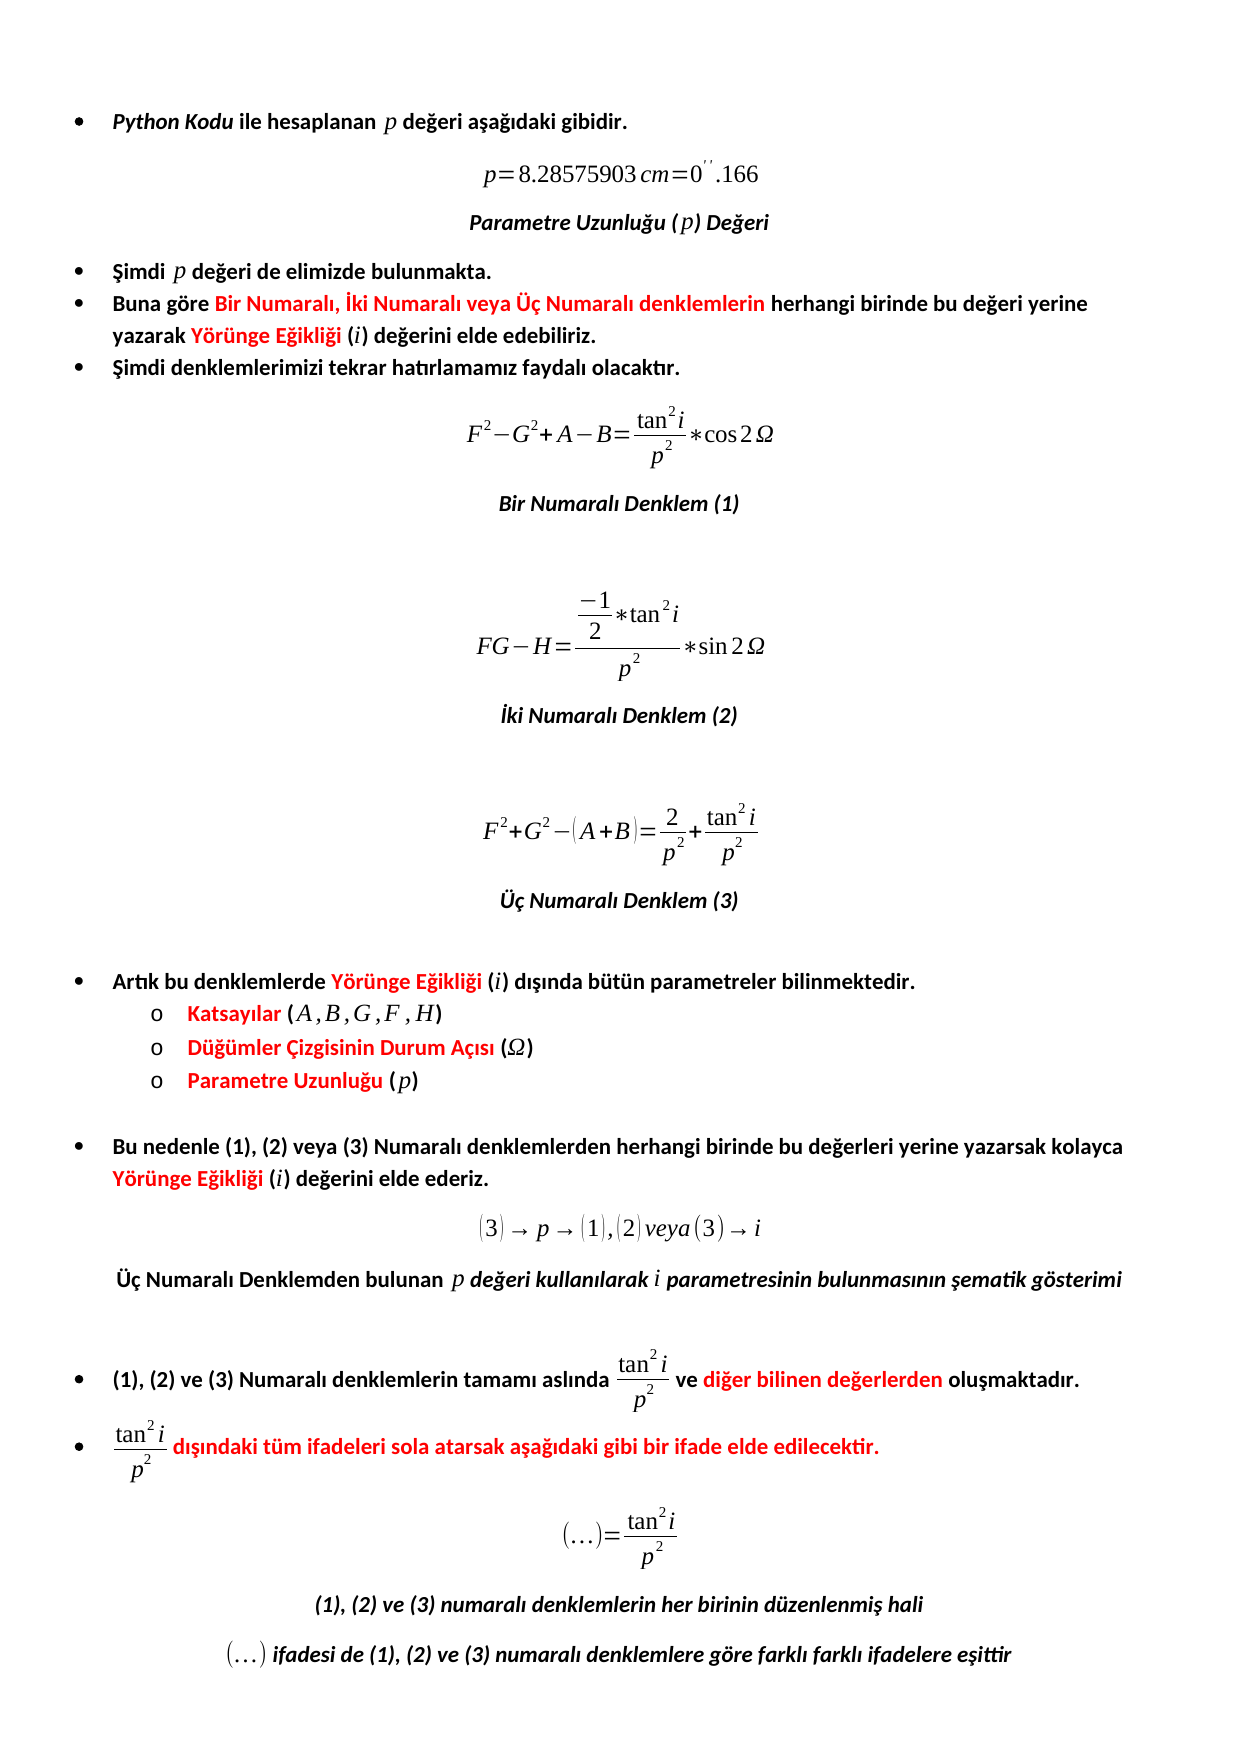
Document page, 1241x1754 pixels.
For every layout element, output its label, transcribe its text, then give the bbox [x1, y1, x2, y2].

text ifadesi de (1), (2) ve (3) numaralı denklemlere göre farklı farklı ifadelere eşittir [75, 1639, 1165, 1669]
list Parametre Uzunluğu () [150, 1066, 1165, 1096]
list (1), (2) ve (3) Numaralı denklemlerin tamamı aslında ve diğer bilinen değerlerden oluşmaktadır. [75, 1346, 1165, 1412]
text Üç Numaralı Denklemden bulunan değeri kullanılarak parametresinin bulunmasının şematik gösterimi [75, 1265, 1165, 1293]
list Artık bu denklemlerde Yörünge Eğikliği () dışında bütün parametreler bilinmektedir. [75, 967, 1165, 995]
text Bir Numaralı Denklem (1) [75, 489, 1165, 517]
list Bu nedenle (1), (2) veya (3) Numaralı denklemlerden herhangi birinde bu değerleri yerine yazarsak kolayca Yörünge Eğikliği () değerini elde ederiz. [75, 1132, 1165, 1192]
list dışındaki tüm ifadeleri sola atarsak aşağıdaki gibi bir ifade elde edilecektir. [75, 1416, 1165, 1482]
list Katsayılar () [150, 999, 1165, 1028]
list Şimdi değeri de elimizde bulunmakta. [75, 257, 1165, 285]
list Buna göre Bir Numaralı, İki Numaralı veya Üç Numaralı denklemlerin herhangi birinde bu değeri yerine yazarak Yörünge Eğikliği () değerini elde edebiliriz. [75, 289, 1165, 349]
text Parametre Uzunluğu () Değeri [75, 208, 1165, 236]
list Düğümler Çizgisinin Durum Açısı () [150, 1033, 1165, 1062]
text İki Numaralı Denklem (2) [75, 701, 1165, 729]
text Üç Numaralı Denklem (3) [75, 886, 1165, 914]
list Python Kodu ile hesaplanan değeri aşağıdaki gibidir. [75, 107, 1165, 135]
text (1), (2) ve (3) numaralı denklemlerin her birinin düzenlenmiş hali [75, 1590, 1165, 1618]
list Şimdi denklemlerimizi tekrar hatırlamamız faydalı olacaktır. [75, 353, 1165, 381]
